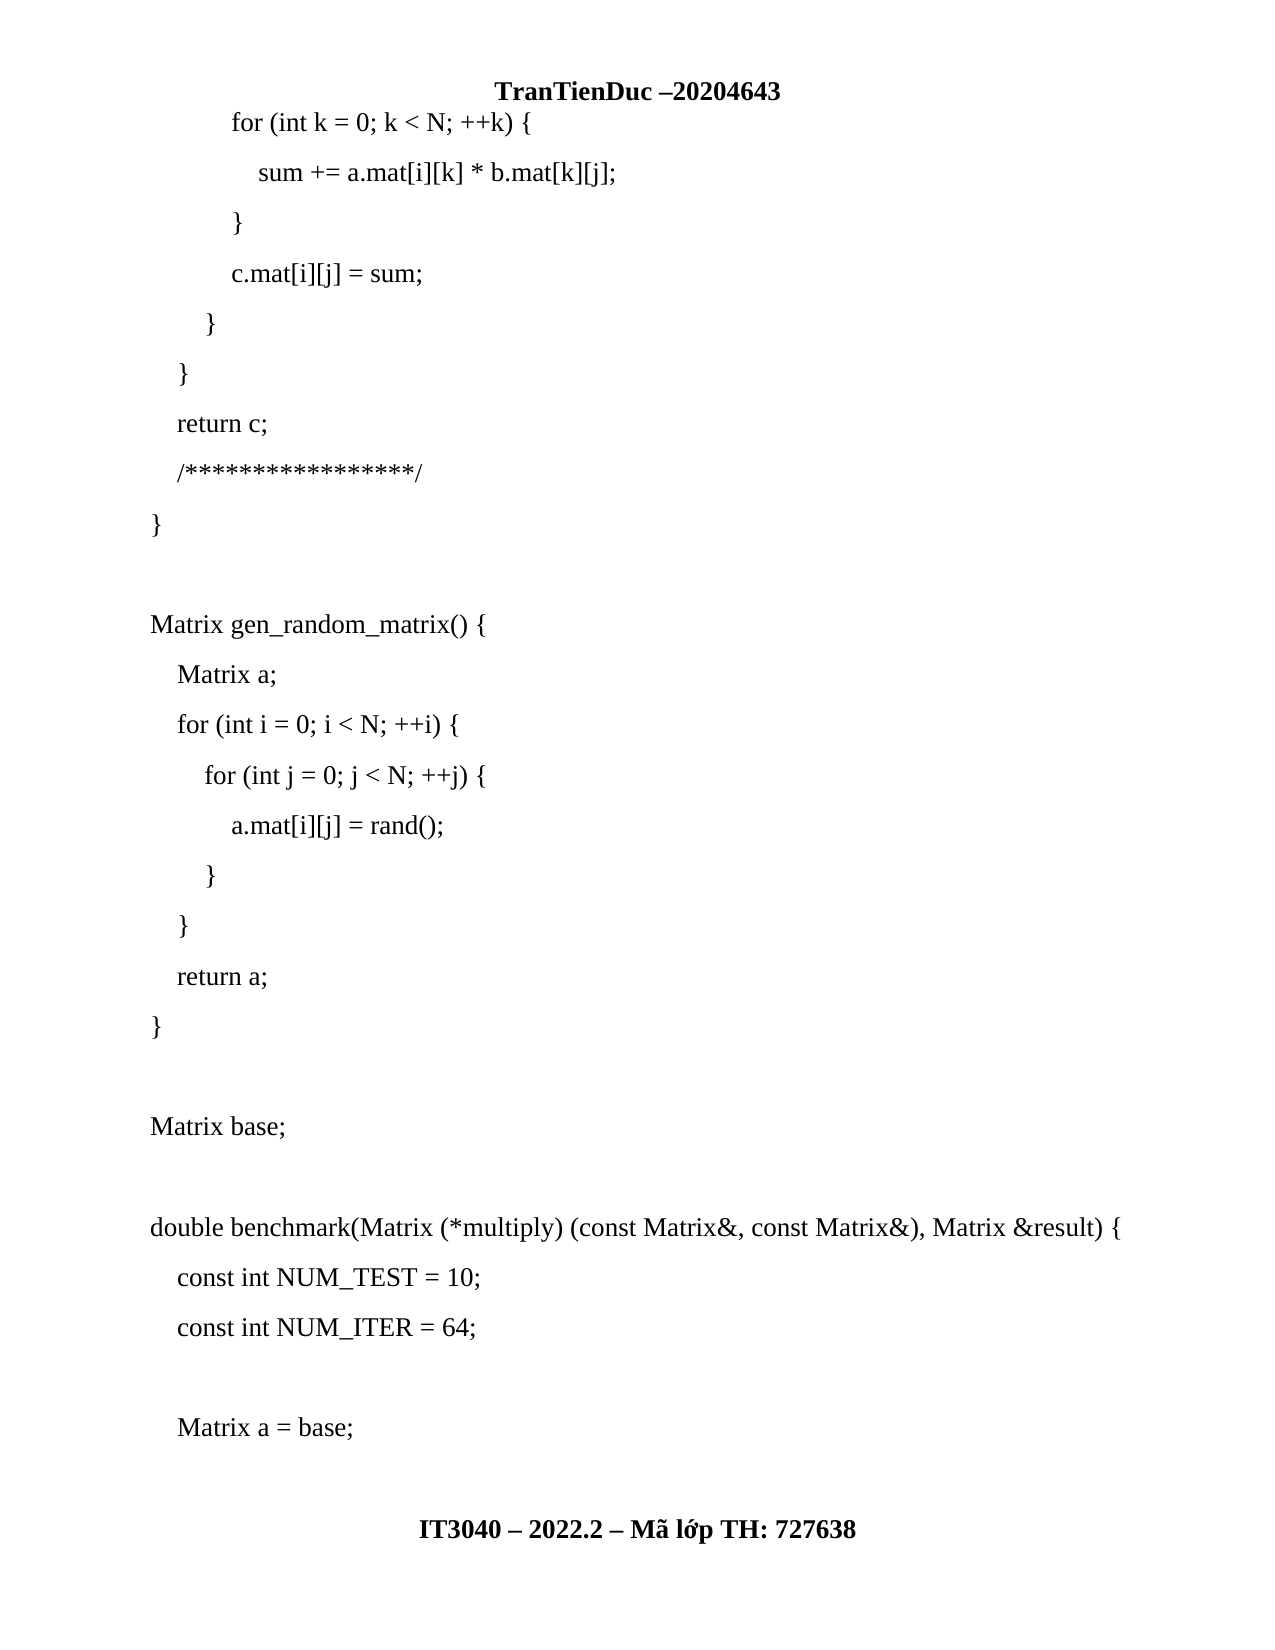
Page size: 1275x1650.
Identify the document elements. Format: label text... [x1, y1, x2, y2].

text Matrix gen_random_matrix() { [150, 608, 1125, 639]
text for (int j = 0; j < N; ++j) { [150, 759, 1125, 790]
text /*****************/ [150, 458, 1125, 489]
text Matrix a = base; [150, 1412, 1125, 1443]
text a.mat[i][j] = rand(); [150, 809, 1125, 840]
text sum += a.mat[i][k] * b.mat[k][j]; [150, 156, 1125, 187]
text Matrix a; [150, 658, 1125, 689]
text } [150, 909, 1125, 941]
text return c; [150, 407, 1125, 438]
text double benchmark(Matrix (*multiply) (const Matrix&, const Matrix&), Matrix &result) { [150, 1211, 1125, 1242]
text for (int i = 0; i < N; ++i) { [150, 709, 1125, 740]
text Matrix base; [150, 1110, 1125, 1141]
text } [150, 307, 1125, 338]
text } [150, 1010, 1125, 1041]
text } [150, 508, 1125, 539]
text } [150, 357, 1125, 388]
text } [150, 859, 1125, 890]
text c.mat[i][j] = sum; [150, 257, 1125, 288]
text } [150, 207, 1125, 238]
text for (int k = 0; k < N; ++k) { [150, 106, 1125, 137]
text return a; [150, 960, 1125, 991]
text const int NUM_ITER = 64; [150, 1311, 1125, 1342]
text const int NUM_TEST = 10; [150, 1261, 1125, 1292]
